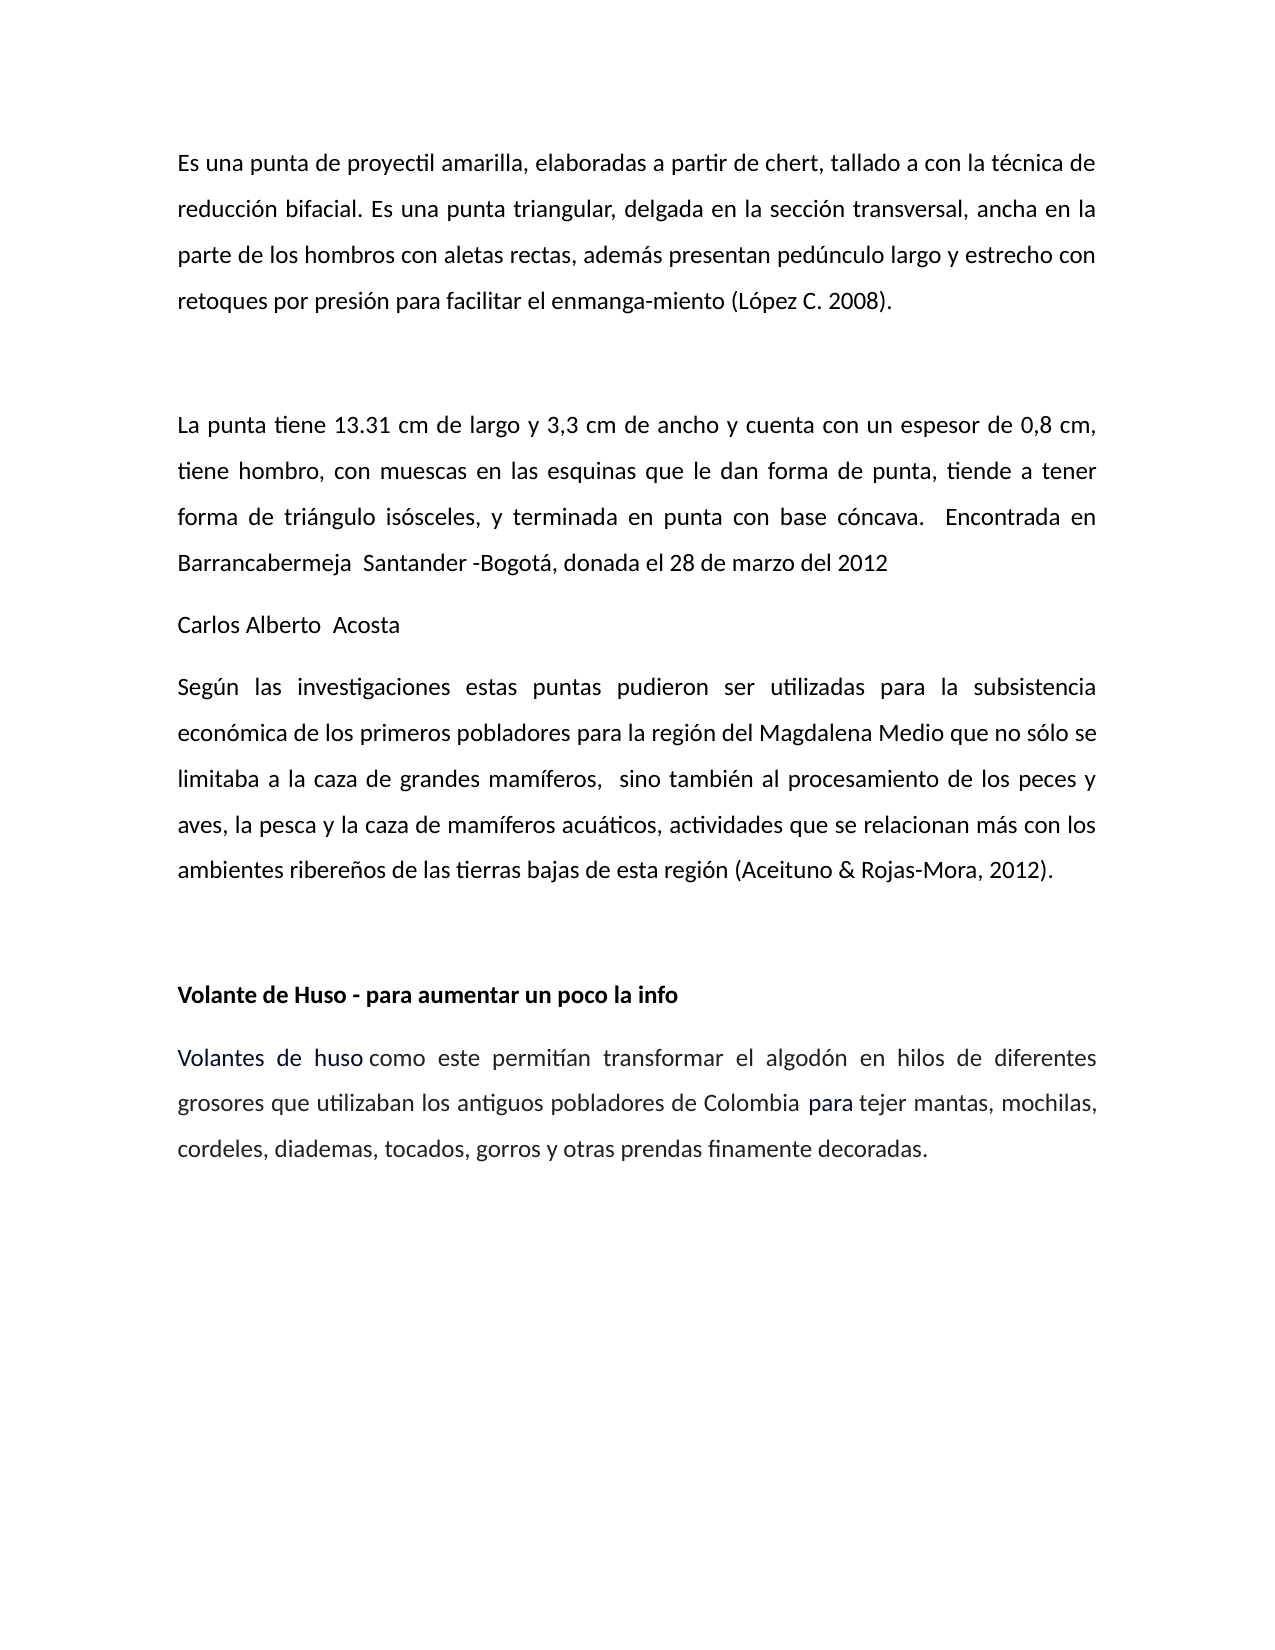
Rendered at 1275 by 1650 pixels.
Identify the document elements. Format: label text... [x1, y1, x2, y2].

text La punta tiene 13.31 cm de largo y 3,3 cm de ancho y cuenta con un espesor de 0,8 cm, tiene hombro, con muescas en las esquinas que le dan forma de punta, tiende a tener forma de triángulo isósceles, y terminada en punta con base cóncava. Encontrada en Barrancabermeja Santander -Bogotá, donada el 28 de marzo del 2012 [177, 409, 1098, 577]
text Volante de Huso - para aumentar un poco la info [177, 979, 1098, 1010]
text Según las investigaciones estas puntas pudieron ser utilizadas para la subsistencia económica de los primeros pobladores para la región del Magdalena Medio que no sólo se limitaba a la caza de grandes mamíferos, sino también al procesamiento de los peces y aves, la pesca y la caza de mamíferos acuáticos, actividades que se relacionan más con los ambientes ribereños de las tierras bajas de esta región (Aceituno & Rojas-Mora, 2012). [177, 672, 1098, 885]
text Volantes de huso como este permitían transformar el algodón en hilos de diferentes grosores que utilizaban los antiguos pobladores de Colombia para tejer mantas, mochilas, cordeles, diademas, tocados, gorros y otras prendas finamente decoradas. [177, 1042, 1098, 1164]
text Carlos Alberto Acosta [177, 609, 1098, 640]
text Es una punta de proyectil amarilla, elaboradas a partir de chert, tallado a con la técnica de reducción bifacial. Es una punta triangular, delgada en la sección transversal, ancha en la parte de los hombros con aletas rectas, además presentan pedúnculo largo y estrecho con retoques por presión para facilitar el enmanga-miento (López C. 2008). [177, 148, 1098, 315]
